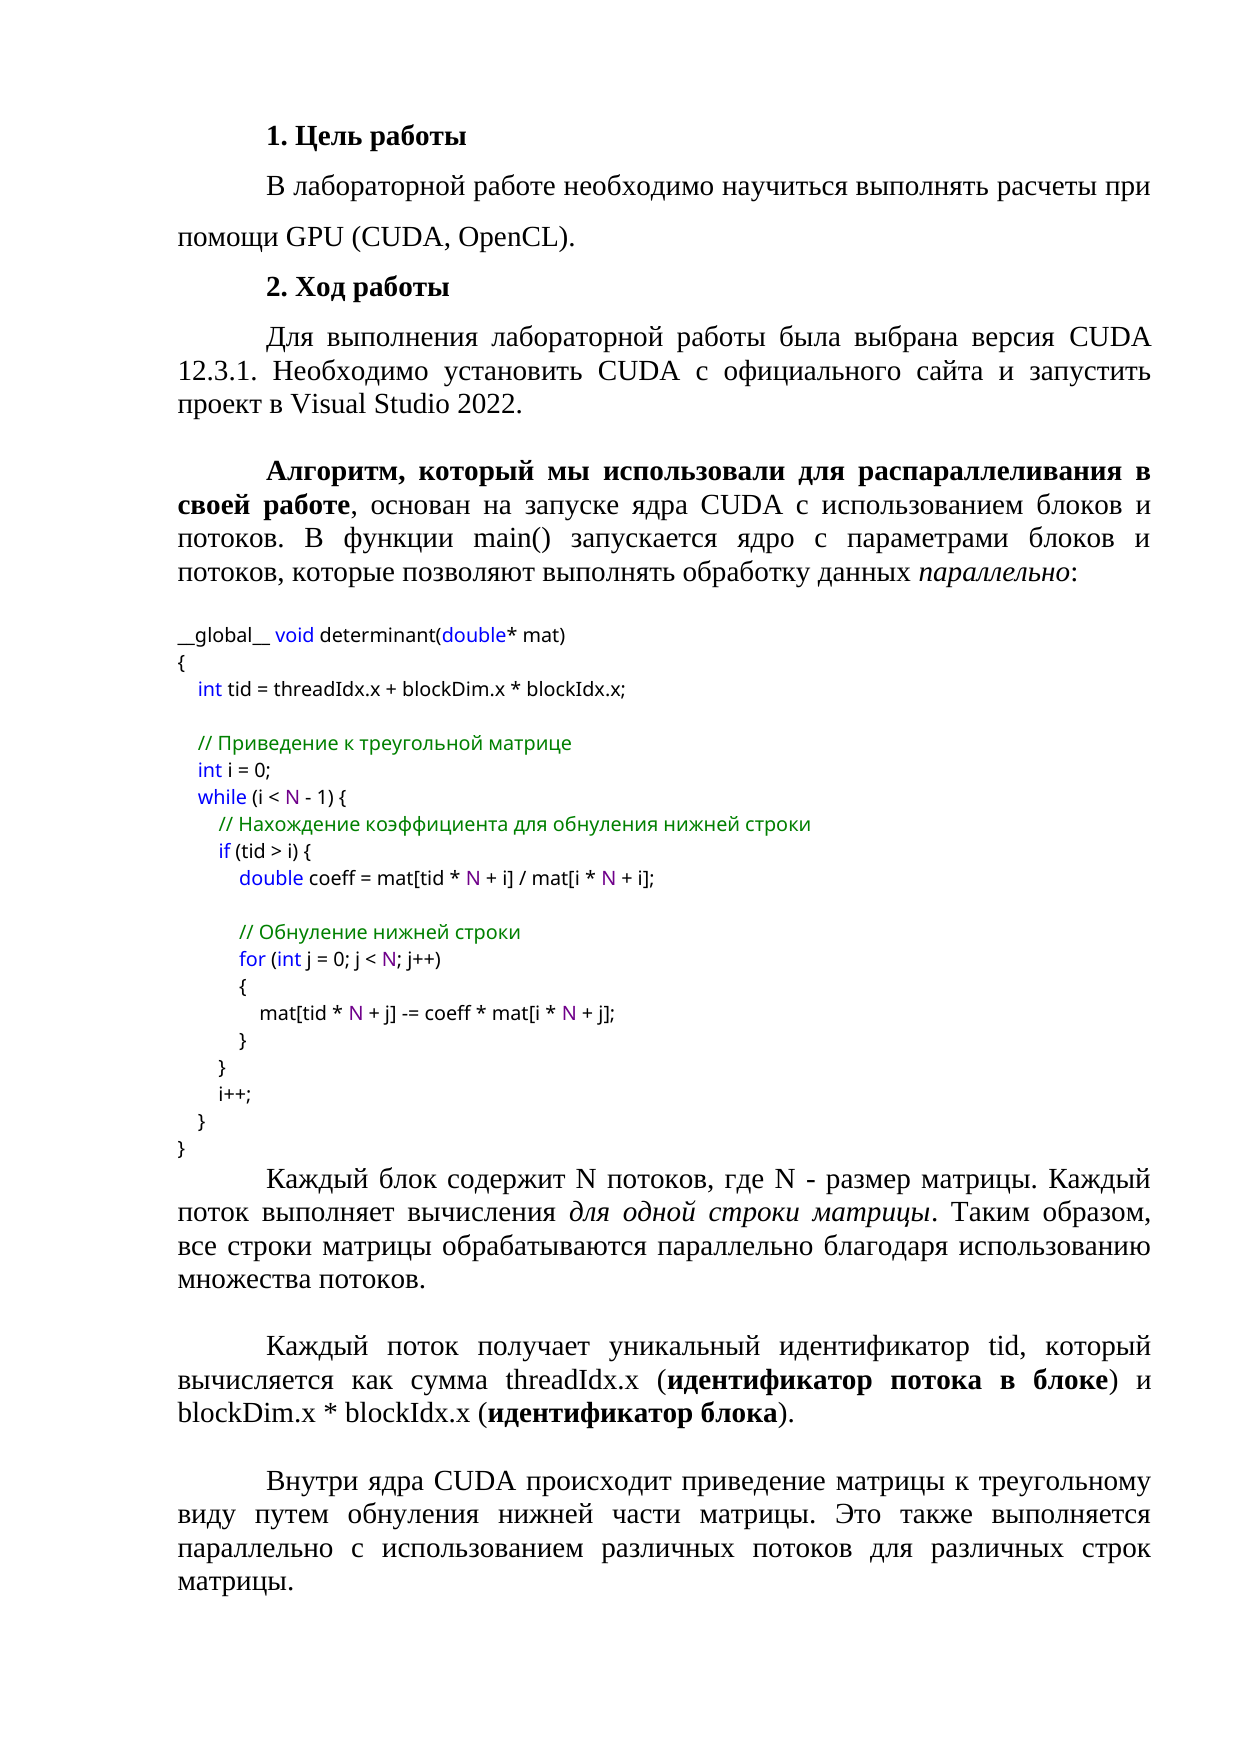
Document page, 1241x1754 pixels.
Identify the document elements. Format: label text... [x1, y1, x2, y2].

text } [177, 1026, 1152, 1053]
text // Обнуление нижней строки [177, 918, 1152, 945]
text Каждый блок содержит N потоков, где N - размер матрицы. Каждый поток выполняет вычисления для одной строки матрицы. Таким образом, все строки матрицы обрабатываются параллельно благодаря использованию множества потоков. [177, 1161, 1152, 1295]
text Для выполнения лабораторной работы была выбрана версия CUDA 12.3.1. Необходимо установить CUDA с официального сайта и запустить проект в Visual Studio 2022. [177, 319, 1152, 420]
text В лабораторной работе необходимо научиться выполнять расчеты при помощи GPU (CUDA, OpenCL). [177, 168, 1152, 252]
text // Приведение к треугольной матрице [177, 729, 1152, 756]
text mat[tid * N + j] -= coeff * mat[i * N + j]; [177, 999, 1152, 1026]
text double coeff = mat[tid * N + i] / mat[i * N + i]; [177, 864, 1152, 891]
text // Нахождение коэффициента для обнуления нижней строки [177, 810, 1152, 837]
text Алгоритм, который мы использовали для распараллеливания в своей работе, основан на запуске ядра CUDA с использованием блоков и потоков. В функции main() запускается ядро с параметрами блоков и потоков, которые позволяют выполнять обработку данных параллельно: [177, 453, 1152, 588]
text Каждый поток получает уникальный идентификатор tid, который вычисляется как сумма threadIdx.x (идентификатор потока в блоке) и blockDim.x * blockIdx.x (идентификатор блока). [177, 1328, 1152, 1429]
text for (int j = 0; j < N; j++) [177, 945, 1152, 972]
text i++; [177, 1080, 1152, 1107]
text { [177, 972, 1152, 999]
text if (tid > i) { [177, 837, 1152, 864]
text } [177, 1053, 1152, 1080]
text { [177, 648, 1152, 675]
text } [177, 1134, 1152, 1161]
text } [177, 1107, 1152, 1134]
text __global__ void determinant(double* mat) [177, 621, 1152, 648]
text 2. Ход работы [177, 269, 1152, 303]
list 1. Цель работы [177, 118, 1152, 152]
text while (i < N - 1) { [177, 783, 1152, 810]
text int i = 0; [177, 756, 1152, 783]
text int tid = threadIdx.x + blockDim.x * blockIdx.x; [177, 675, 1152, 702]
text Внутри ядра CUDA происходит приведение матрицы к треугольному виду путем обнуления нижней части матрицы. Это также выполняется параллельно с использованием различных потоков для различных строк матрицы. [177, 1463, 1152, 1597]
